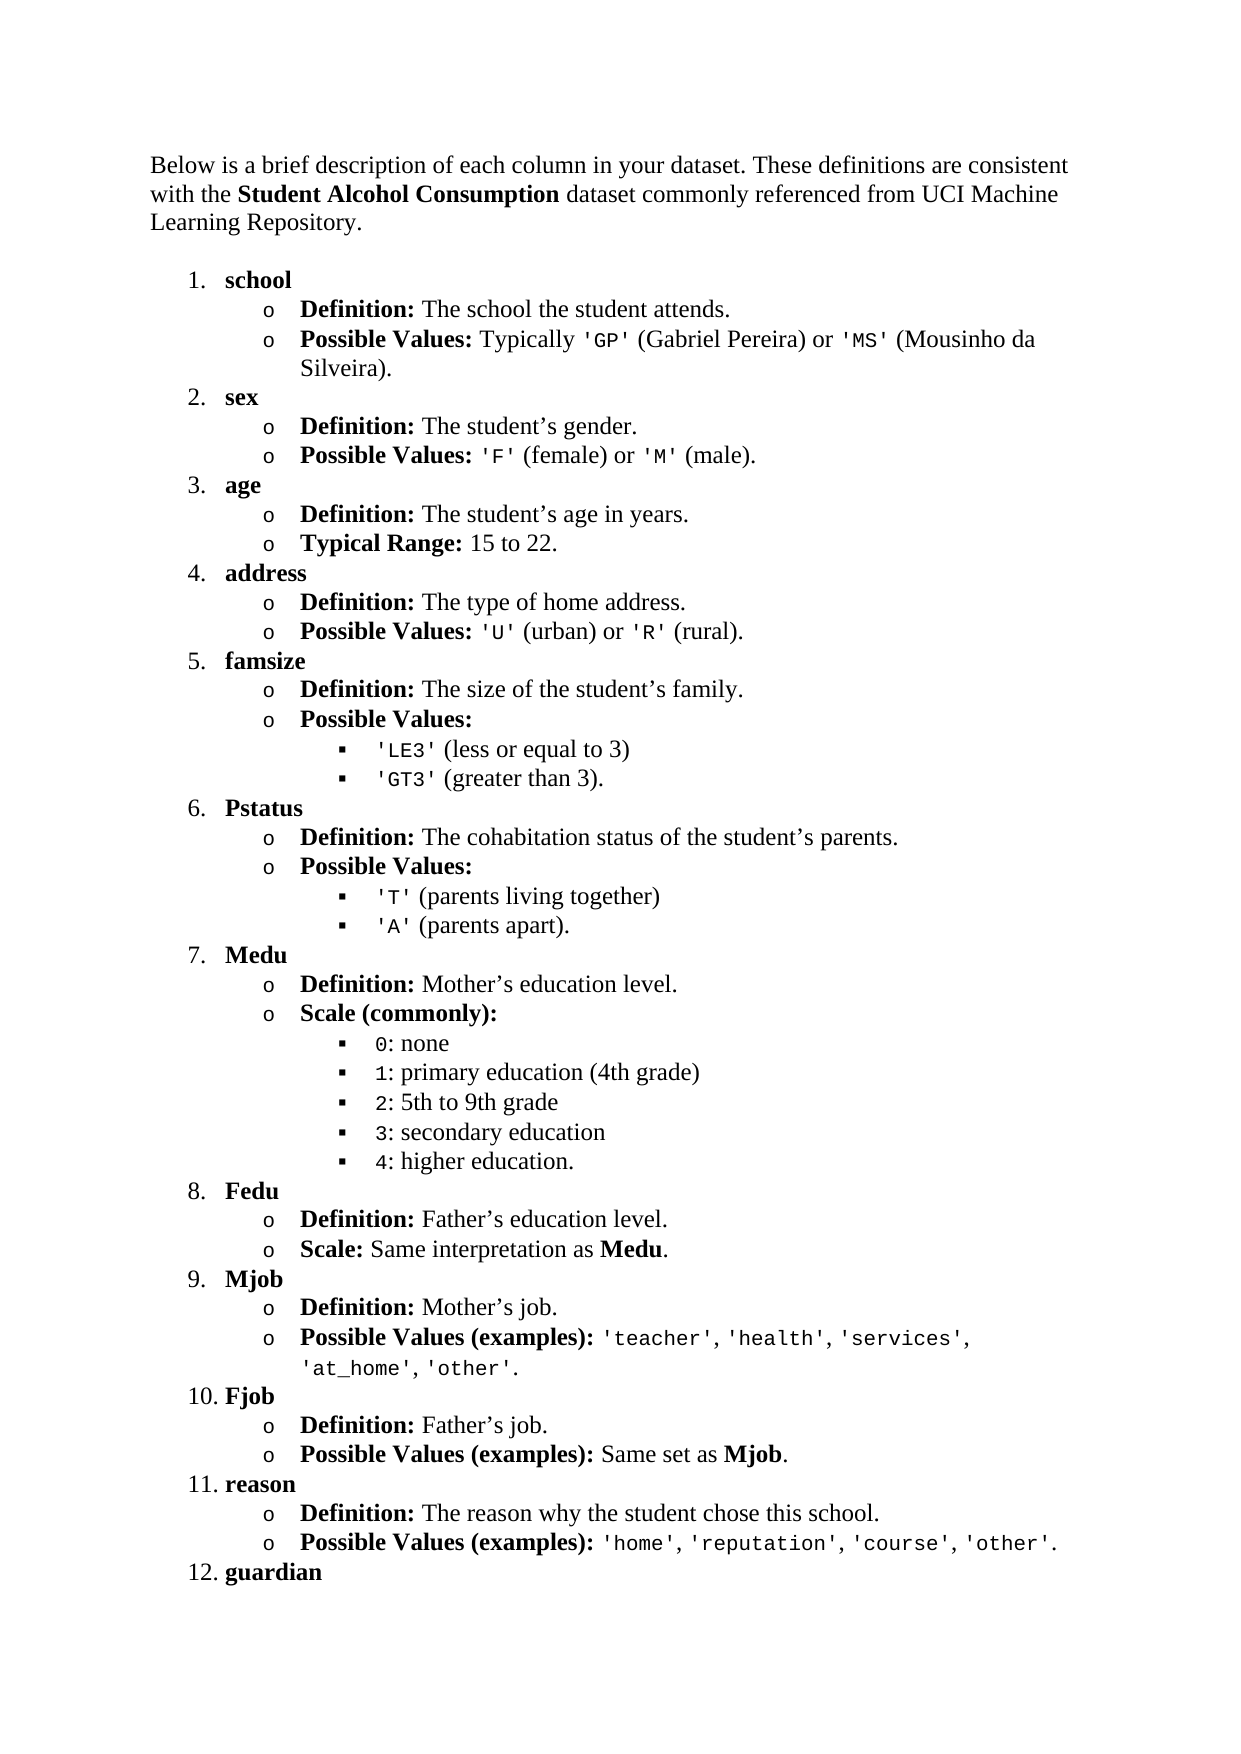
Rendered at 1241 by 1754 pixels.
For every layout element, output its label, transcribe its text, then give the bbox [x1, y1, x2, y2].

list Definition: The student’s age in years. [262, 499, 1090, 528]
list 'GT3' (greater than 3). [337, 763, 1090, 793]
list Pstatus [187, 793, 1090, 822]
list Possible Values: 'F' (female) or 'M' (male). [262, 440, 1090, 470]
list Possible Values (examples): 'teacher', 'health', 'services', 'at_home', 'other'. [262, 1322, 1090, 1381]
list address [187, 558, 1090, 587]
list famsize [187, 646, 1090, 674]
list Possible Values (examples): Same set as Mjob. [262, 1439, 1090, 1469]
list Definition: The school the student attends. [262, 294, 1090, 324]
list 3: secondary education [337, 1117, 1090, 1146]
list Mjob [187, 1264, 1090, 1292]
list Definition: The cohabitation status of the student’s parents. [262, 822, 1090, 851]
list reason [187, 1469, 1090, 1498]
list 'LE3' (less or equal to 3) [337, 734, 1090, 763]
list Definition: The size of the student’s family. [262, 674, 1090, 704]
list Possible Values: Typically 'GP' (Gabriel Pereira) or 'MS' (Mousinho da Silveira). [262, 324, 1090, 382]
list Fedu [187, 1176, 1090, 1204]
list Possible Values (examples): 'home', 'reputation', 'course', 'other'. [262, 1527, 1090, 1557]
list 4: higher education. [337, 1146, 1090, 1176]
list Possible Values: [262, 704, 1090, 734]
list Possible Values: [262, 851, 1090, 881]
text Below is a brief description of each column in your dataset. These definitions are consistent with the Student Alcohol Consumption dataset commonly referenced from UCI Machine Learning Repository. [150, 150, 1090, 236]
list Definition: Father’s job. [262, 1410, 1090, 1439]
list Scale (commonly): [262, 998, 1090, 1028]
list 0: none [337, 1028, 1090, 1057]
list Fjob [187, 1381, 1090, 1410]
list 'T' (parents living together) [337, 881, 1090, 910]
list 1: primary education (4th grade) [337, 1057, 1090, 1087]
list Definition: The reason why the student chose this school. [262, 1498, 1090, 1527]
list guardian [187, 1557, 1090, 1586]
list 'A' (parents apart). [337, 910, 1090, 940]
list Medu [187, 940, 1090, 969]
list Typical Range: 15 to 22. [262, 528, 1090, 558]
list school [187, 265, 1090, 294]
list Definition: The student’s gender. [262, 411, 1090, 440]
list age [187, 470, 1090, 499]
list Definition: The type of home address. [262, 587, 1090, 616]
list Definition: Father’s education level. [262, 1204, 1090, 1234]
list Possible Values: 'U' (urban) or 'R' (rural). [262, 616, 1090, 646]
list Definition: Mother’s education level. [262, 969, 1090, 998]
list Definition: Mother’s job. [262, 1292, 1090, 1322]
list Scale: Same interpretation as Medu. [262, 1234, 1090, 1264]
list sex [187, 382, 1090, 411]
list 2: 5th to 9th grade [337, 1087, 1090, 1117]
